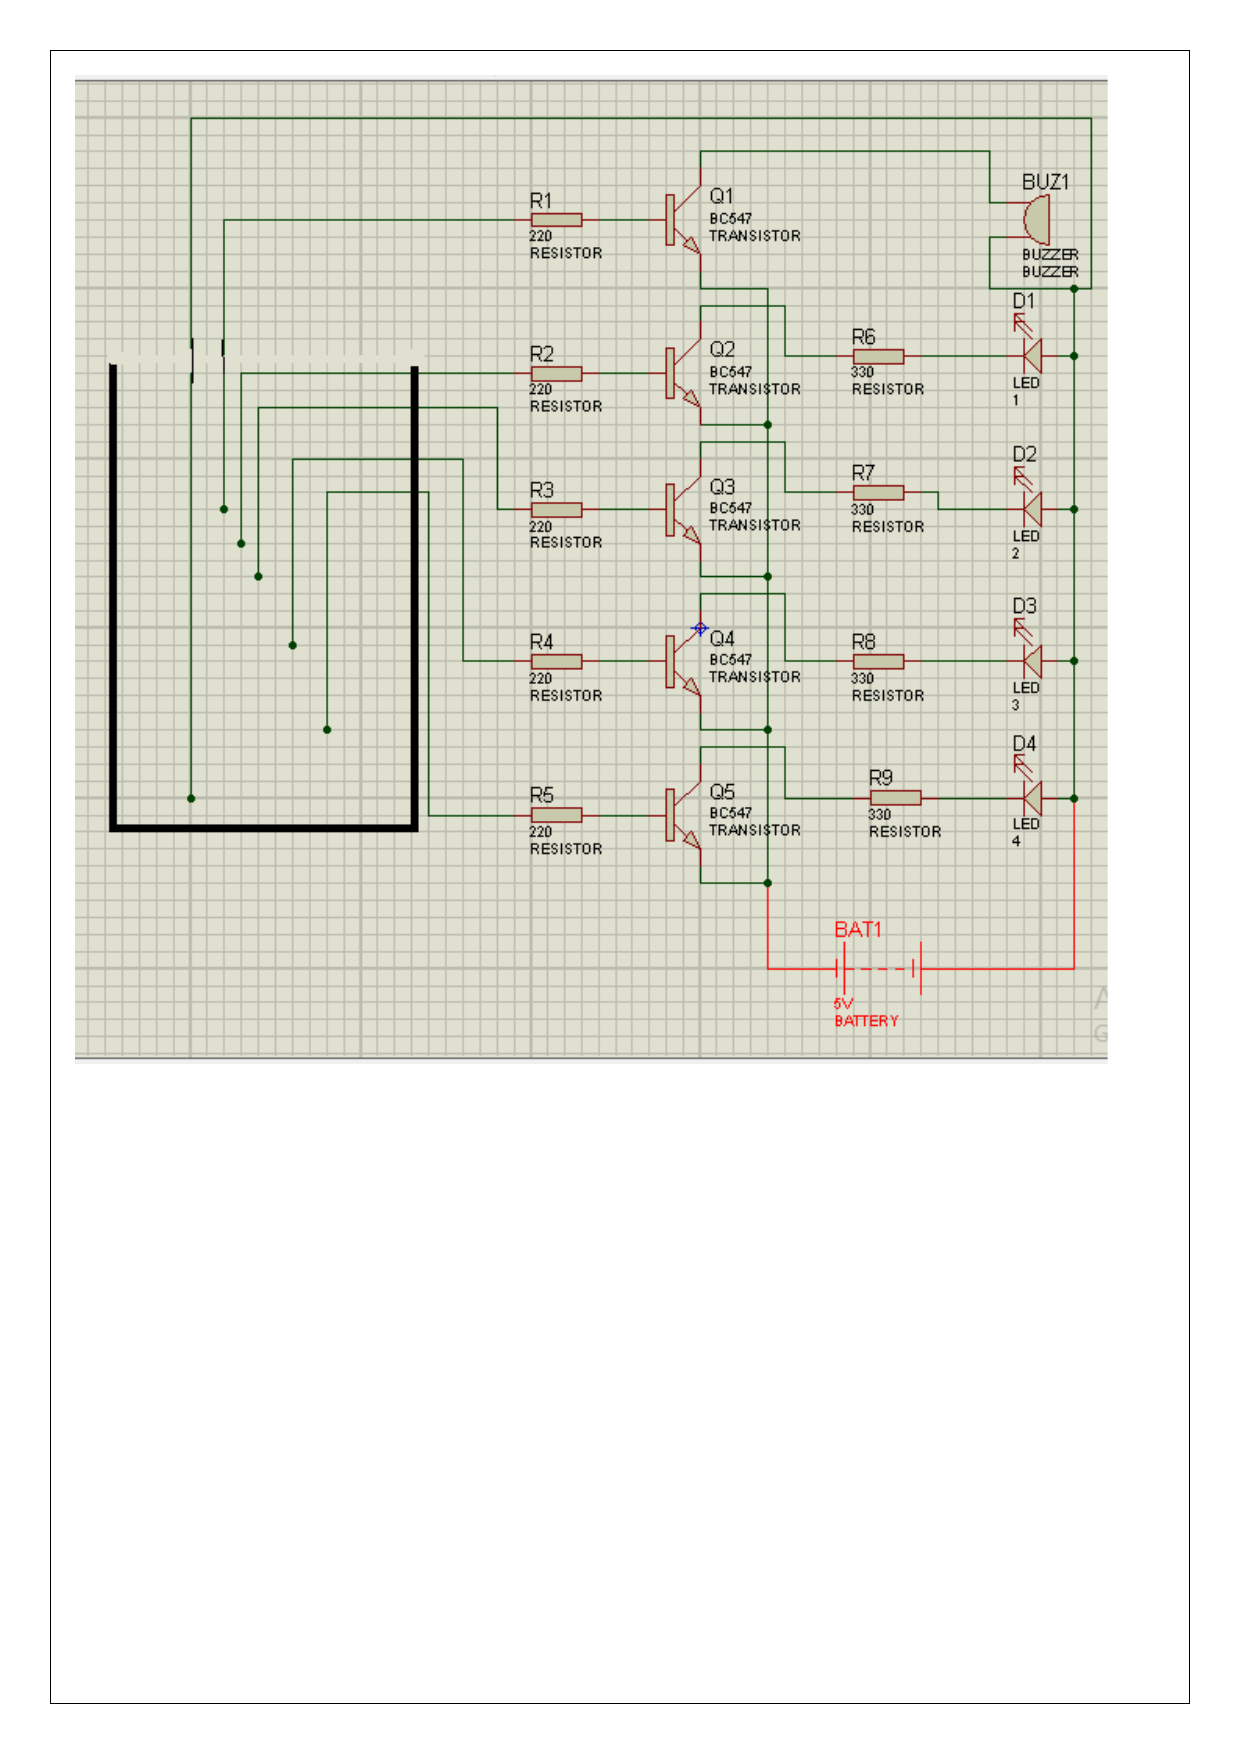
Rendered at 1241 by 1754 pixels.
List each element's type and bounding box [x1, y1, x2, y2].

picture [75, 75, 1108, 1064]
